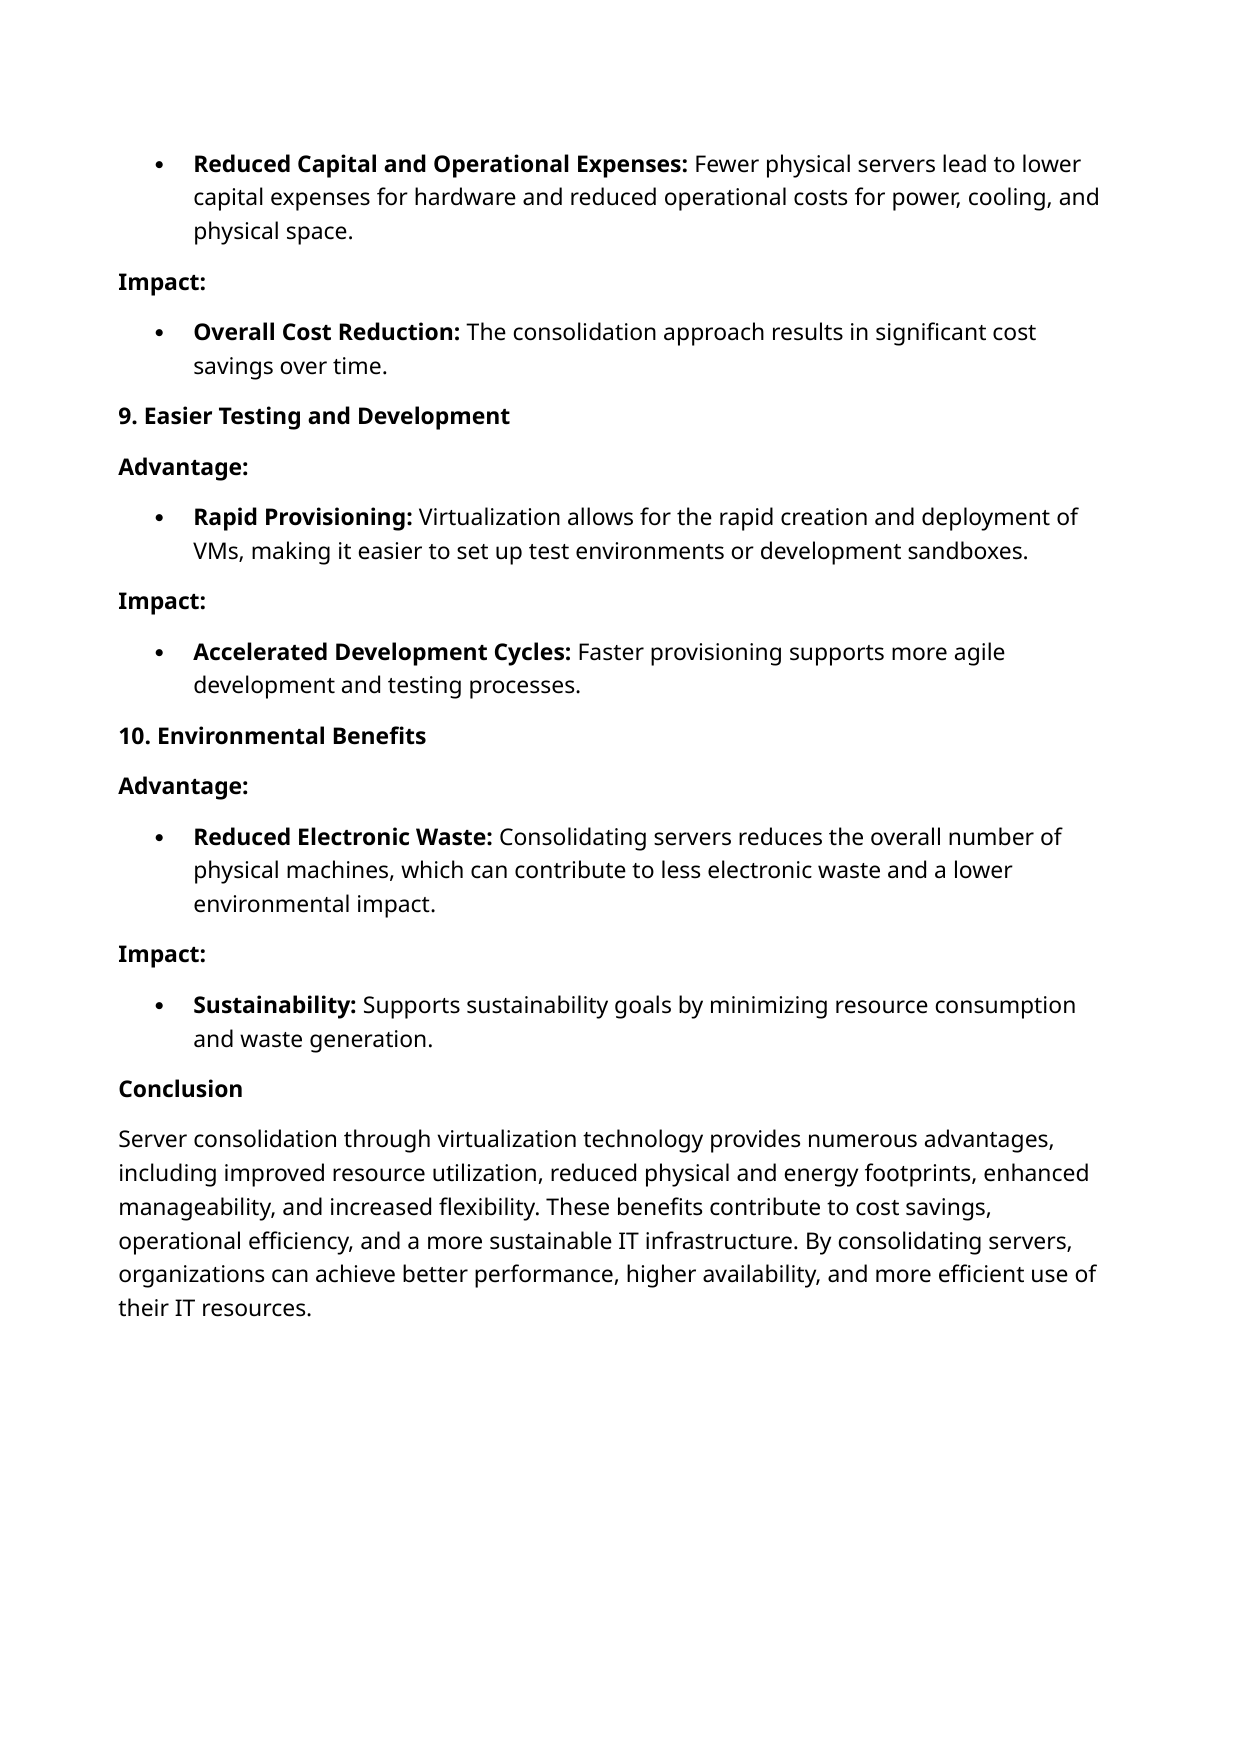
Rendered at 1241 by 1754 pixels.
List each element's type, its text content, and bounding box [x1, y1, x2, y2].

text Impact: [118, 585, 1122, 616]
list Reduced Electronic Waste: Consolidating servers reduces the overall number of physical machines, which can contribute to less electronic waste and a lower environmental impact. [156, 821, 1122, 919]
text Advantage: [118, 770, 1122, 801]
list Sustainability: Supports sustainability goals by minimizing resource consumption and waste generation. [156, 989, 1122, 1054]
list Accelerated Development Cycles: Faster provisioning supports more agile development and testing processes. [156, 636, 1122, 701]
list Reduced Capital and Operational Expenses: Fewer physical servers lead to lower capital expenses for hardware and reduced operational costs for power, cooling, and physical space. [156, 148, 1122, 246]
text Conclusion [118, 1073, 1122, 1104]
text Impact: [118, 938, 1122, 970]
list Rapid Provisioning: Virtualization allows for the rapid creation and deployment of VMs, making it easier to set up test environments or development sandboxes. [156, 501, 1122, 566]
text 9. Easier Testing and Development [118, 400, 1122, 431]
text Advantage: [118, 451, 1122, 482]
text Server consolidation through virtualization technology provides numerous advantages, including improved resource utilization, reduced physical and energy footprints, enhanced manageability, and increased flexibility. These benefits contribute to cost savings, operational efficiency, and a more sustainable IT infrastructure. By consolidating servers, organizations can achieve better performance, higher availability, and more efficient use of their IT resources. [118, 1123, 1122, 1323]
list Overall Cost Reduction: The consolidation approach results in significant cost savings over time. [156, 316, 1122, 381]
text Impact: [118, 266, 1122, 297]
text 10. Environmental Benefits [118, 720, 1122, 751]
